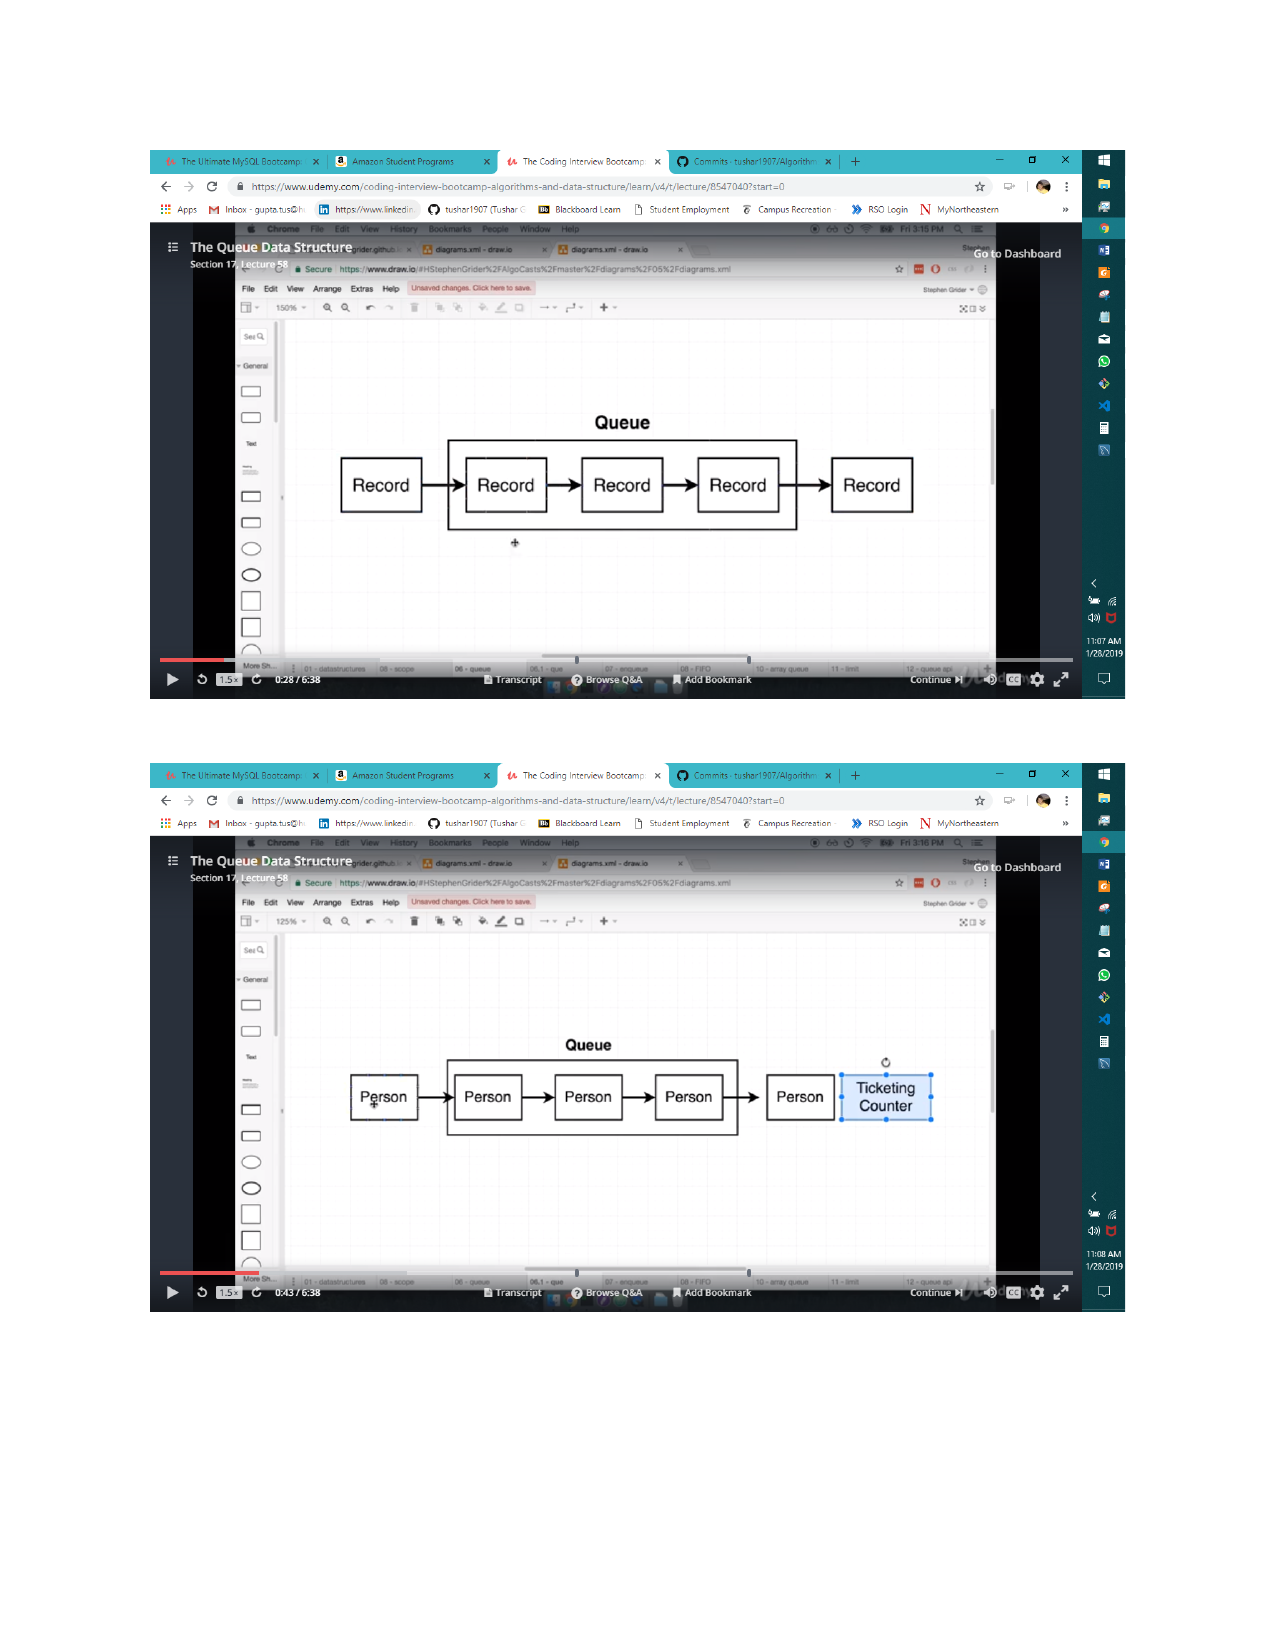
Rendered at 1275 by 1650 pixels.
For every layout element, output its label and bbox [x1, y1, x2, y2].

picture [150, 763, 1125, 1312]
picture [150, 150, 1125, 699]
